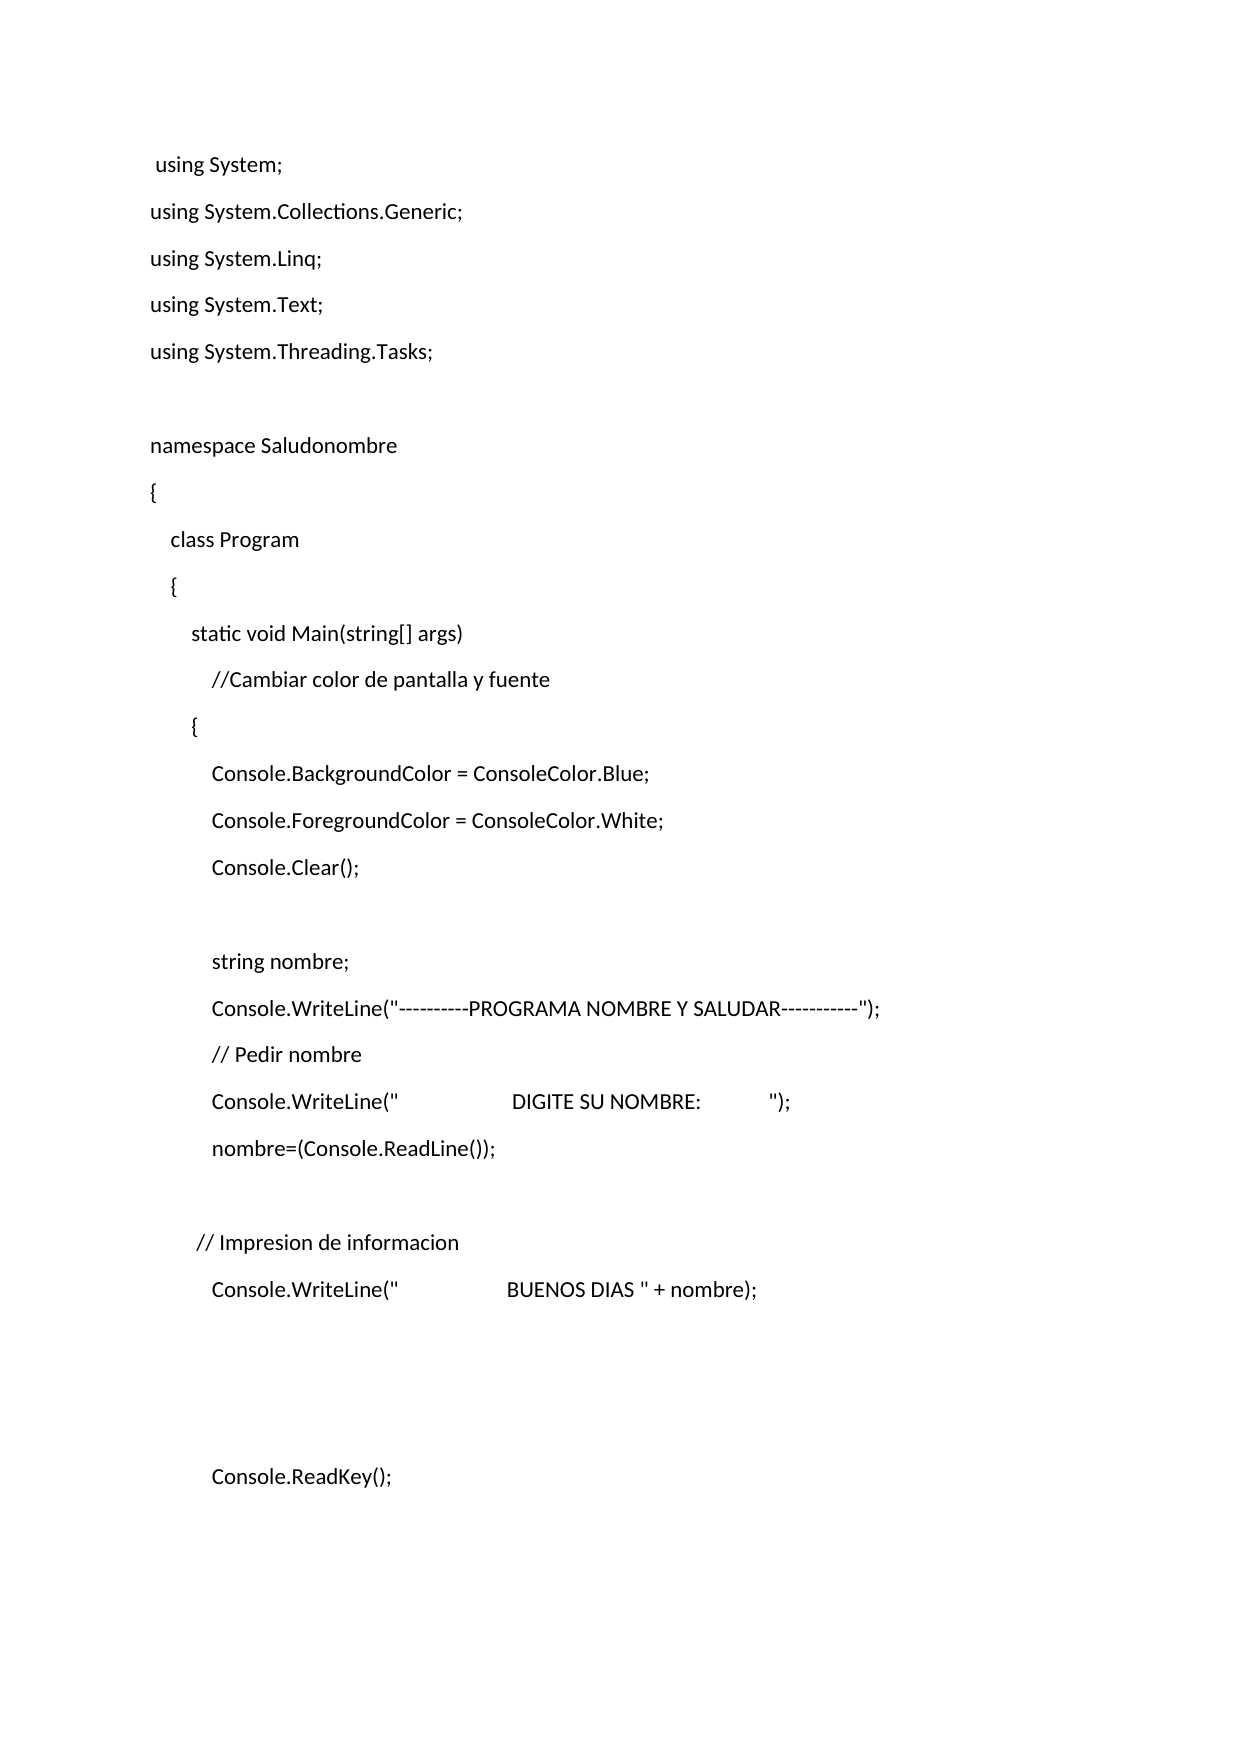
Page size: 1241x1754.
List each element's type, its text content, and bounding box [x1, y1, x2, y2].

text namespace Saludonombre [150, 431, 1090, 459]
text Console.WriteLine(" BUENOS DIAS " + nombre); [150, 1275, 1090, 1303]
text class Program [150, 525, 1090, 553]
text using System.Collections.Generic; [150, 197, 1090, 225]
text Console.Clear(); [150, 853, 1090, 881]
text nombre=(Console.ReadLine()); [150, 1134, 1090, 1162]
text using System.Threading.Tasks; [150, 337, 1090, 366]
text //Cambiar color de pantalla y fuente [150, 666, 1090, 694]
text Console.ReadKey(); [150, 1462, 1090, 1491]
text using System.Text; [150, 291, 1090, 319]
text using System.Linq; [150, 244, 1090, 272]
text Console.WriteLine(" DIGITE SU NOMBRE: "); [150, 1087, 1090, 1116]
text Console.WriteLine("----------PROGRAMA NOMBRE Y SALUDAR-----------"); [150, 994, 1090, 1022]
text static void Main(string[] args) [150, 619, 1090, 647]
text // Impresion de informacion [150, 1228, 1090, 1256]
text { [150, 478, 1090, 506]
text { [150, 572, 1090, 600]
text // Pedir nombre [150, 1041, 1090, 1069]
text Console.BackgroundColor = ConsoleColor.Blue; [150, 759, 1090, 787]
text Console.ForegroundColor = ConsoleColor.White; [150, 806, 1090, 834]
text using System; [150, 150, 1090, 178]
text string nombre; [150, 947, 1090, 975]
text { [150, 712, 1090, 741]
